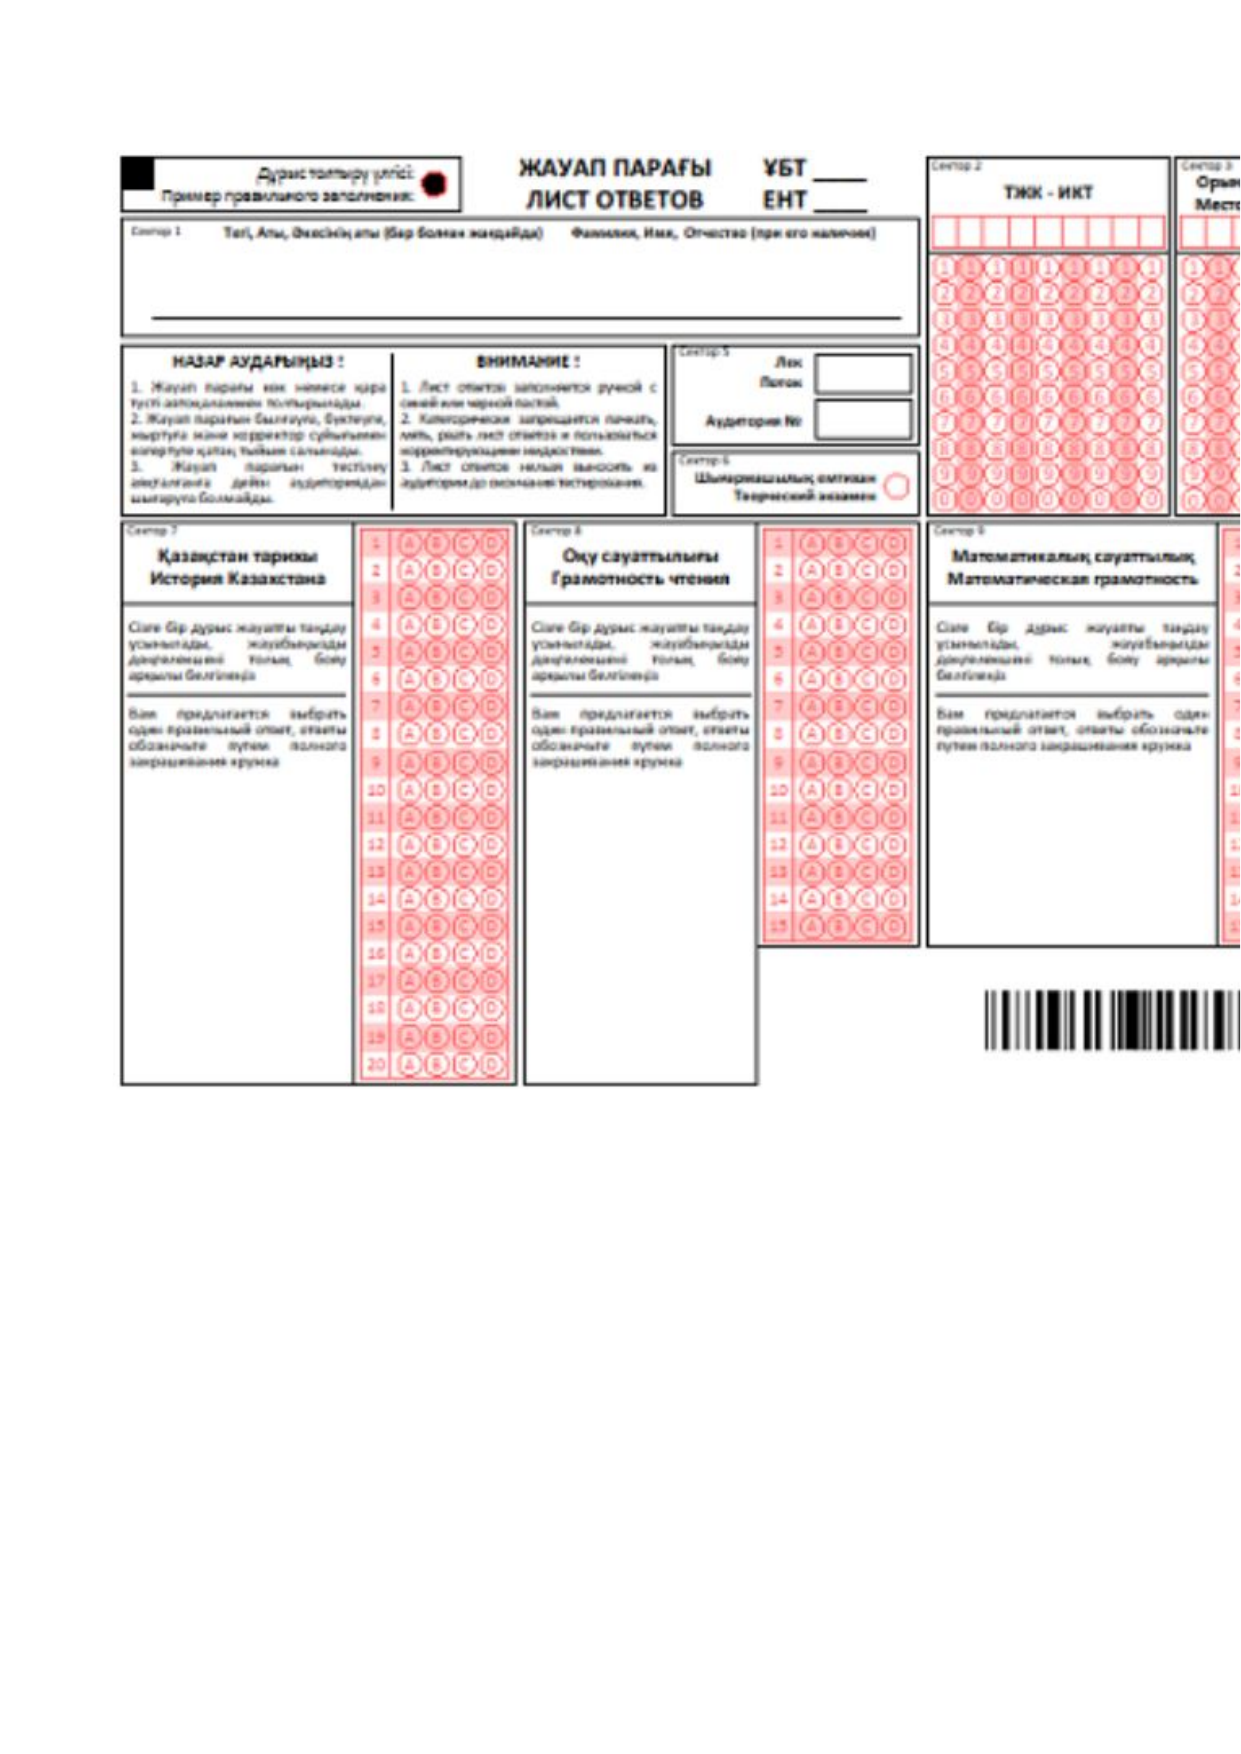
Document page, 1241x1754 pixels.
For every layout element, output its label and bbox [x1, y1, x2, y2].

picture [112, 150, 1241, 1090]
